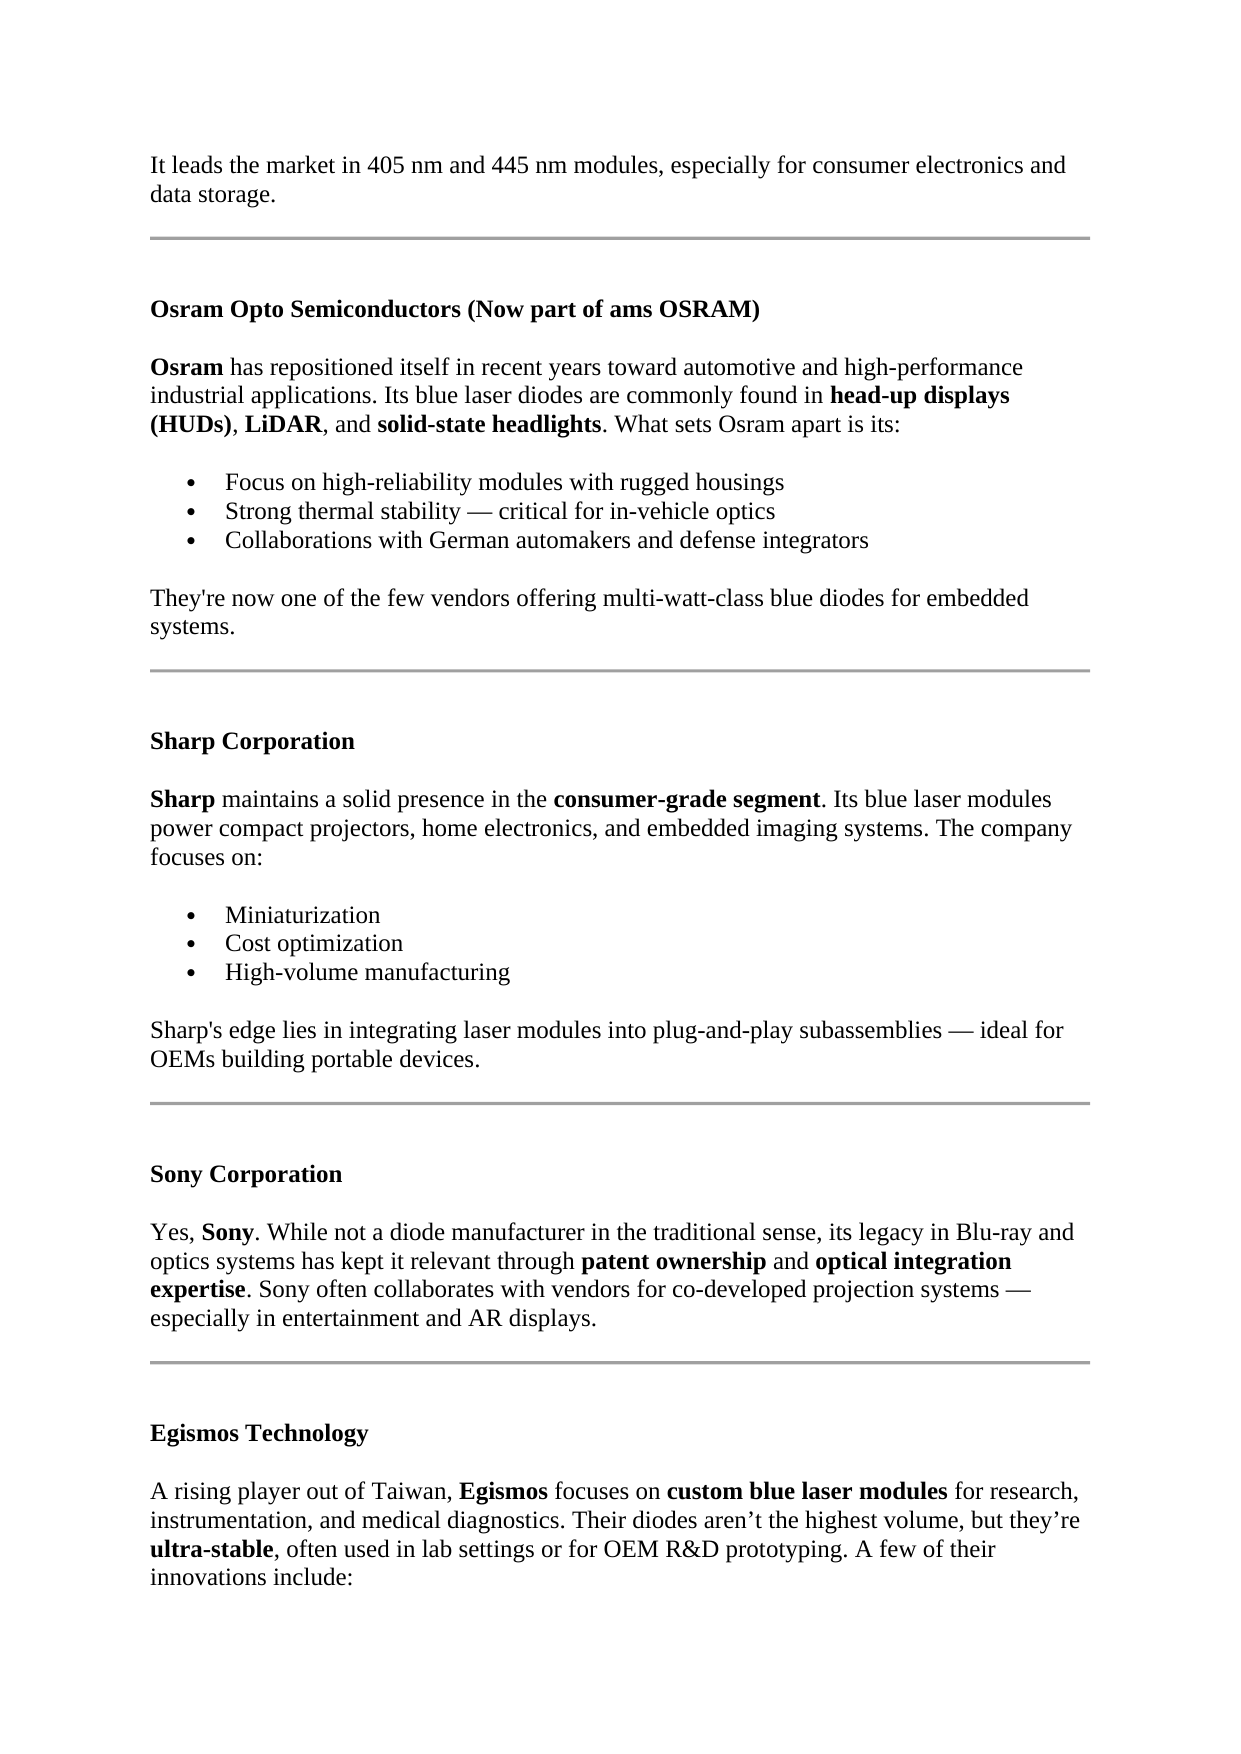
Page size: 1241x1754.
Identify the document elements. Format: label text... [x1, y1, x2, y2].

text They're now one of the few vendors offering multi-watt-class blue diodes for embedded systems. [150, 583, 1090, 640]
text A rising player out of Taiwan, Egismos focuses on custom blue laser modules for research, instrumentation, and medical diagnostics. Their diodes aren’t the highest volume, but they’re ultra-stable, often used in lab settings or for OEM R&D prototyping. A few of their innovations include: [150, 1476, 1090, 1591]
text Yes, Sony. While not a diode manufacturer in the traditional sense, its legacy in Blu-ray and optics systems has kept it relevant through patent ownership and optical integration expertise. Sony often collaborates with vendors for co-developed projection systems — especially in entertainment and AR displays. [150, 1217, 1090, 1332]
text Sony Corporation [150, 1159, 1090, 1188]
list Miniaturization [187, 900, 1090, 928]
list Focus on high-reliability modules with rugged housings [187, 467, 1090, 496]
text It leads the market in 405 nm and 445 nm modules, especially for consumer electronics and data storage. [150, 150, 1090, 207]
text Sharp's edge lies in integrating laser modules into plug-and-play subassemblies — ideal for OEMs building portable devices. [150, 1015, 1090, 1073]
text Egismos Technology [150, 1418, 1090, 1447]
list Collaborations with German automakers and defense integrators [187, 525, 1090, 553]
text Osram has repositioned itself in recent years toward automotive and high-performance industrial applications. Its blue laser diodes are commonly found in head-up displays (HUDs), LiDAR, and solid-state headlights. What sets Osram apart is its: [150, 352, 1090, 438]
text Sharp Corporation [150, 726, 1090, 755]
list Cost optimization [187, 928, 1090, 957]
list High-volume manufacturing [187, 957, 1090, 986]
text Osram Opto Semiconductors (Now part of ams OSRAM) [150, 294, 1090, 323]
text Sharp maintains a solid presence in the consumer-grade segment. Its blue laser modules power compact projectors, home electronics, and embedded imaging systems. The company focuses on: [150, 784, 1090, 871]
list Strong thermal stability — critical for in-vehicle optics [187, 496, 1090, 525]
